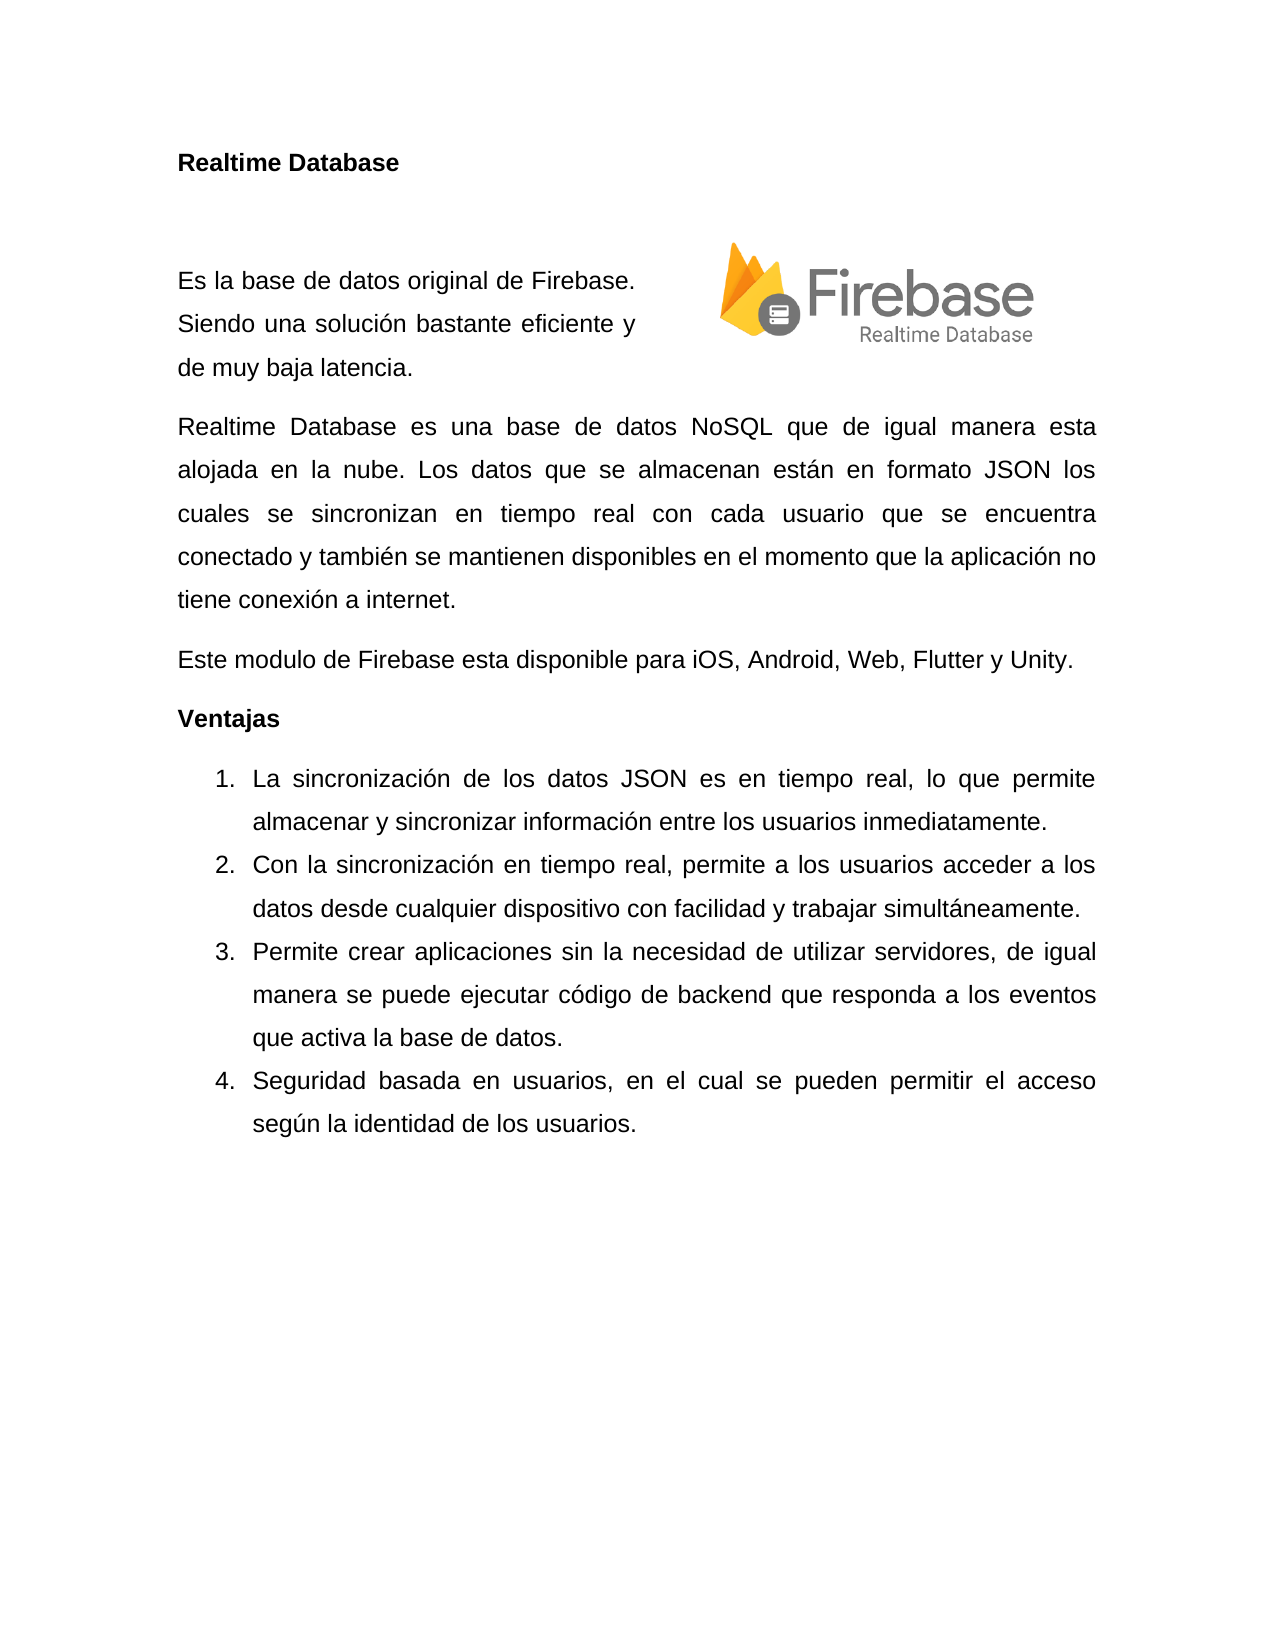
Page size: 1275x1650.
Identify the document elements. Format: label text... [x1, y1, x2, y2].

text Ventajas [177, 704, 1098, 733]
text Es la base de datos original de Firebase. Siendo una solución bastante eficiente y de muy baja latencia. [177, 266, 655, 381]
picture [655, 190, 1098, 392]
text Este modulo de Firebase esta disponible para iOS, Android, Web, Flutter y Unity. [177, 644, 1098, 673]
text Realtime Database [177, 148, 1098, 176]
list Con la sincronización en tiempo real, permite a los usuarios acceder a los datos desde cualquier dispositivo con facilidad y trabajar simultáneamente. [215, 850, 1098, 922]
text Realtime Database es una base de datos NoSQL que de igual manera esta alojada en la nube. Los datos que se almacenan están en formato JSON los cuales se sincronizan en tiempo real con cada usuario que se encuentra conectado y también se mantienen disponibles en el momento que la aplicación no tiene conexión a internet. [177, 412, 1098, 613]
list Seguridad basada en usuarios, en el cual se pueden permitir el acceso según la identidad de los usuarios. [215, 1066, 1098, 1138]
list La sincronización de los datos JSON es en tiempo real, lo que permite almacenar y sincronizar información entre los usuarios inmediatamente. [215, 764, 1098, 836]
list Permite crear aplicaciones sin la necesidad de utilizar servidores, de igual manera se puede ejecutar código de backend que responda a los eventos que activa la base de datos. [215, 937, 1098, 1052]
